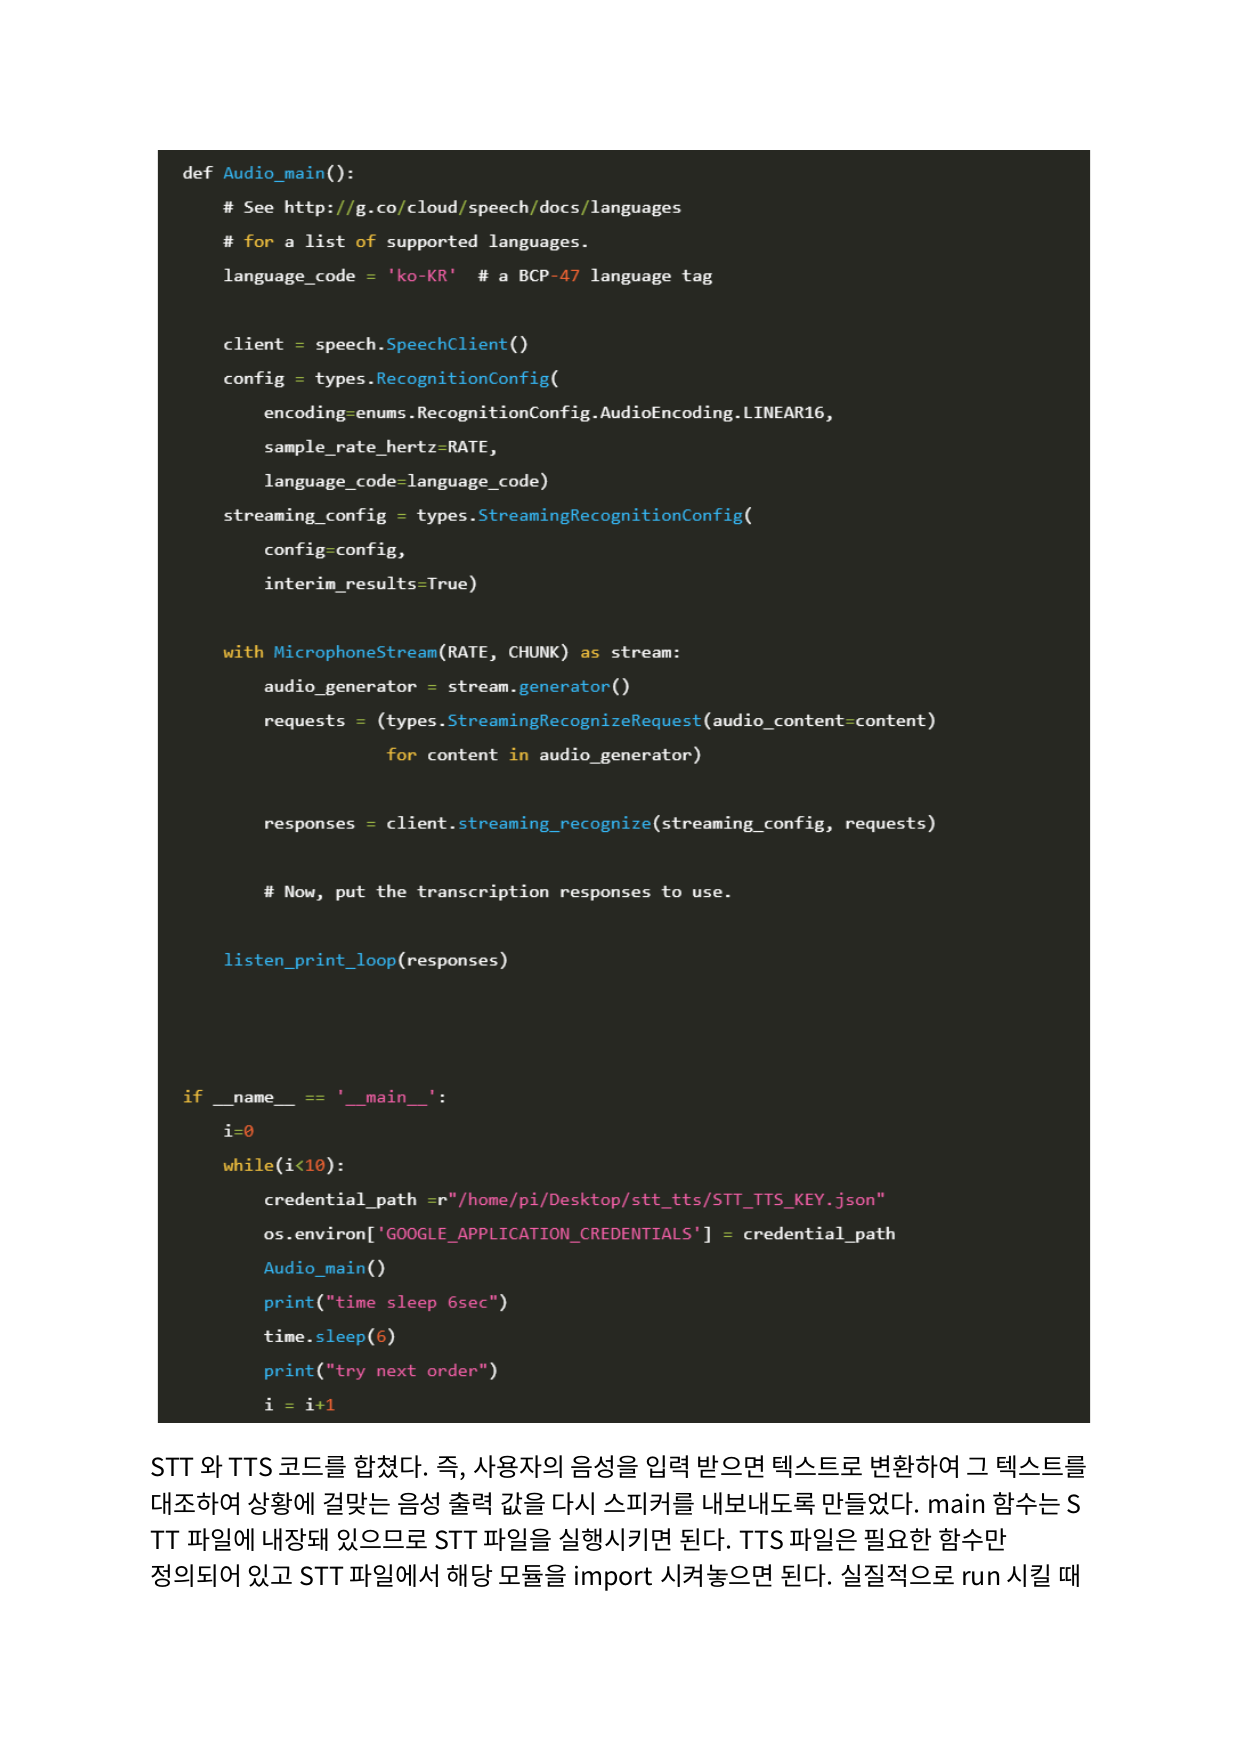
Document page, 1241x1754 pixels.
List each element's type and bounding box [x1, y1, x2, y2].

text [150, 1448, 1090, 1593]
picture [150, 150, 1091, 1423]
